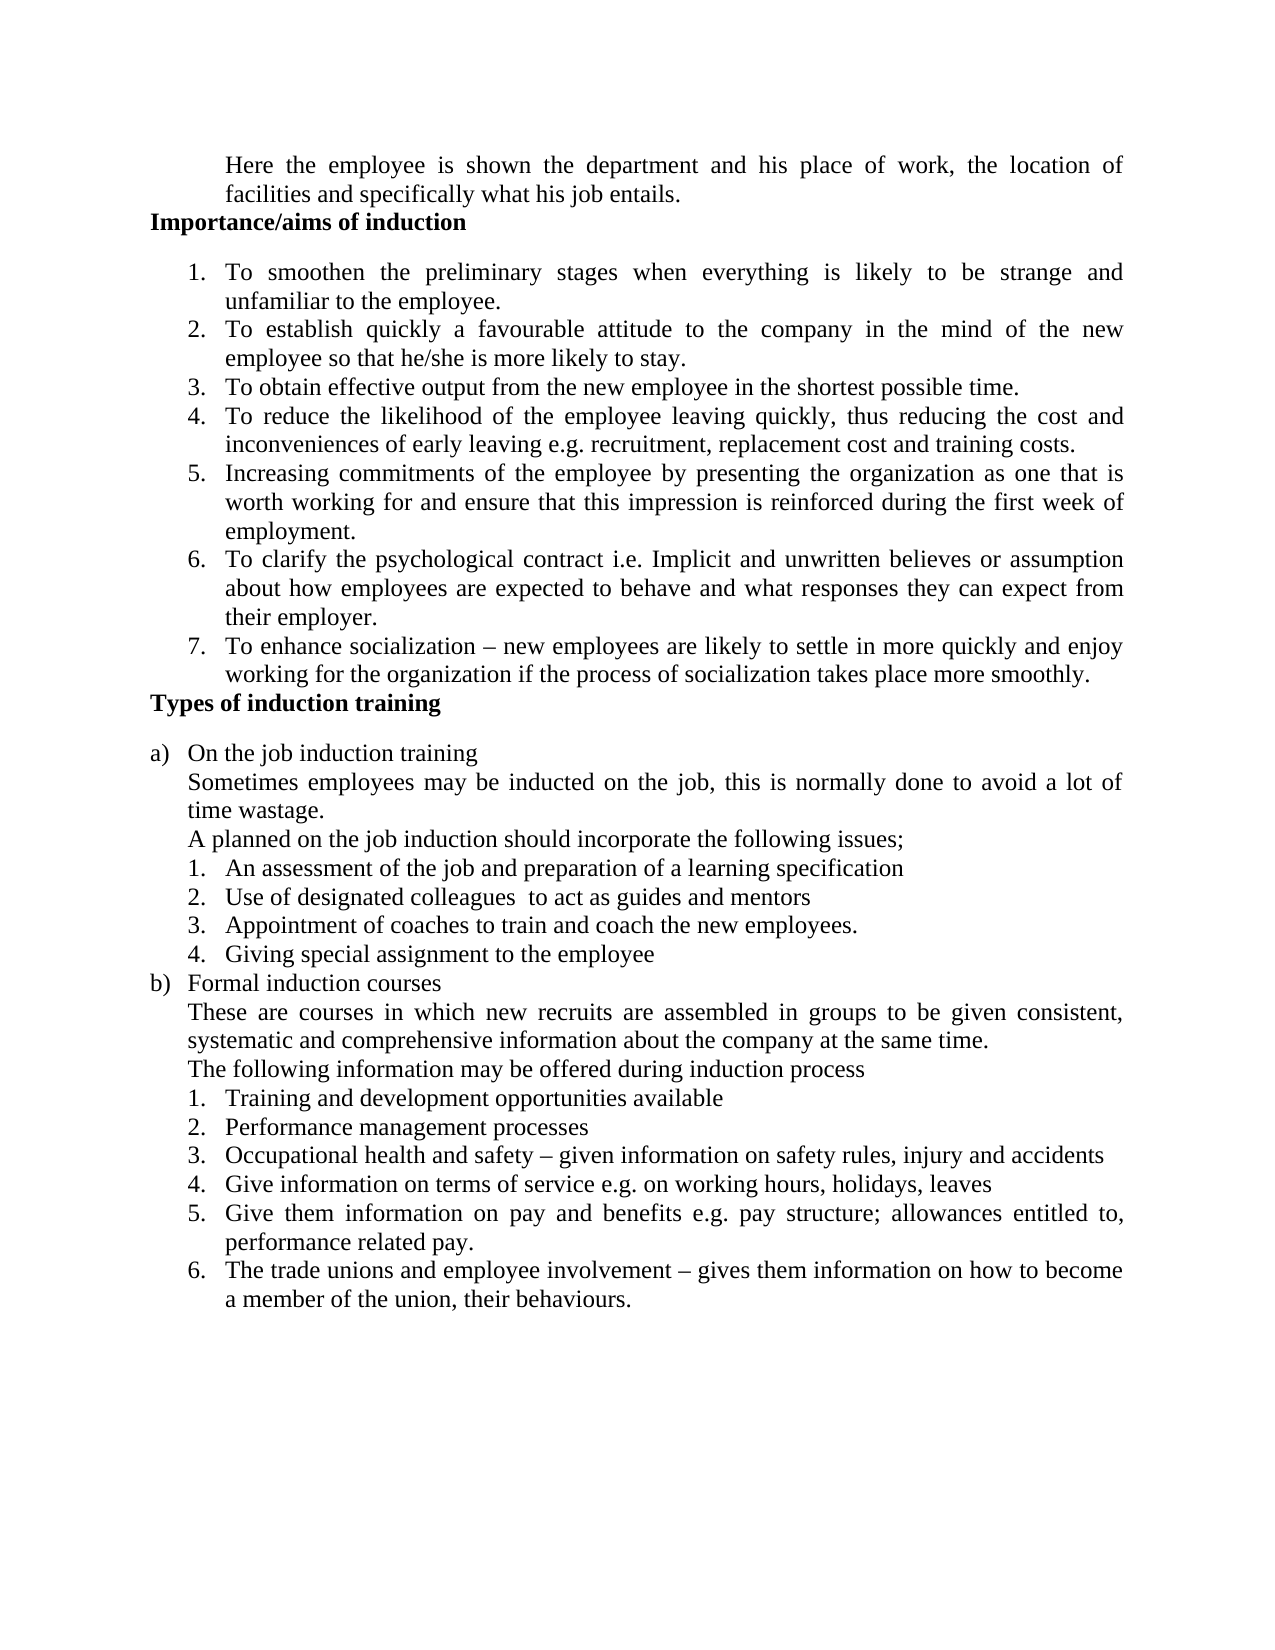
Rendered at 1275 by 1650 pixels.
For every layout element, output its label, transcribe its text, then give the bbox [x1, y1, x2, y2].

text These are courses in which new recruits are assembled in groups to be given consistent, systematic and comprehensive information about the company at the same time. [187, 997, 1125, 1054]
list An assessment of the job and preparation of a learning specification [187, 853, 1125, 882]
text A planned on the job induction should incorporate the following issues; [187, 824, 1125, 853]
list To establish quickly a favourable attitude to the company in the mind of the new employee so that he/she is more likely to stay. [187, 314, 1125, 372]
list Use of designated colleagues to act as guides and mentors [187, 882, 1125, 910]
text Importance/aims of induction [150, 207, 1125, 236]
text Sometimes employees may be inducted on the job, this is normally done to avoid a lot of time wastage. [187, 767, 1125, 824]
list To clarify the psychological contract i.e. Implicit and unwritten believes or assumption about how employees are expected to behave and what responses they can expect from their employer. [187, 544, 1125, 631]
list To smoothen the preliminary stages when everything is likely to be strange and unfamiliar to the employee. [187, 257, 1125, 314]
list To reduce the likelihood of the employee leaving quickly, thus reducing the cost and inconveniences of early leaving e.g. recruitment, replacement cost and training costs. [187, 401, 1125, 458]
list Give information on terms of service e.g. on working hours, holidays, leaves [187, 1169, 1125, 1198]
list To obtain effective output from the new employee in the shortest possible time. [187, 372, 1125, 401]
list Give them information on pay and benefits e.g. pay structure; allowances entitled to, performance related pay. [187, 1198, 1125, 1255]
text The following information may be offered during induction process [187, 1054, 1125, 1083]
list Performance management processes [187, 1112, 1125, 1140]
text Types of induction training [150, 688, 1125, 717]
list Appointment of coaches to train and coach the new employees. [187, 910, 1125, 939]
list The trade unions and employee involvement – gives them information on how to become a member of the union, their behaviours. [187, 1255, 1125, 1313]
list Training and development opportunities available [187, 1083, 1125, 1112]
list Increasing commitments of the employee by presenting the organization as one that is worth working for and ensure that this impression is reinforced during the first week of employment. [187, 458, 1125, 544]
list Occupational health and safety – given information on safety rules, injury and accidents [187, 1140, 1125, 1169]
list To enhance socialization – new employees are likely to settle in more quickly and enjoy working for the organization if the process of socialization takes place more smoothly. [187, 631, 1125, 688]
list On the job induction training [150, 738, 1125, 767]
text Here the employee is shown the department and his place of work, the location of facilities and specifically what his job entails. [225, 150, 1125, 207]
list Formal induction courses [150, 968, 1125, 997]
list Giving special assignment to the employee [187, 939, 1125, 968]
